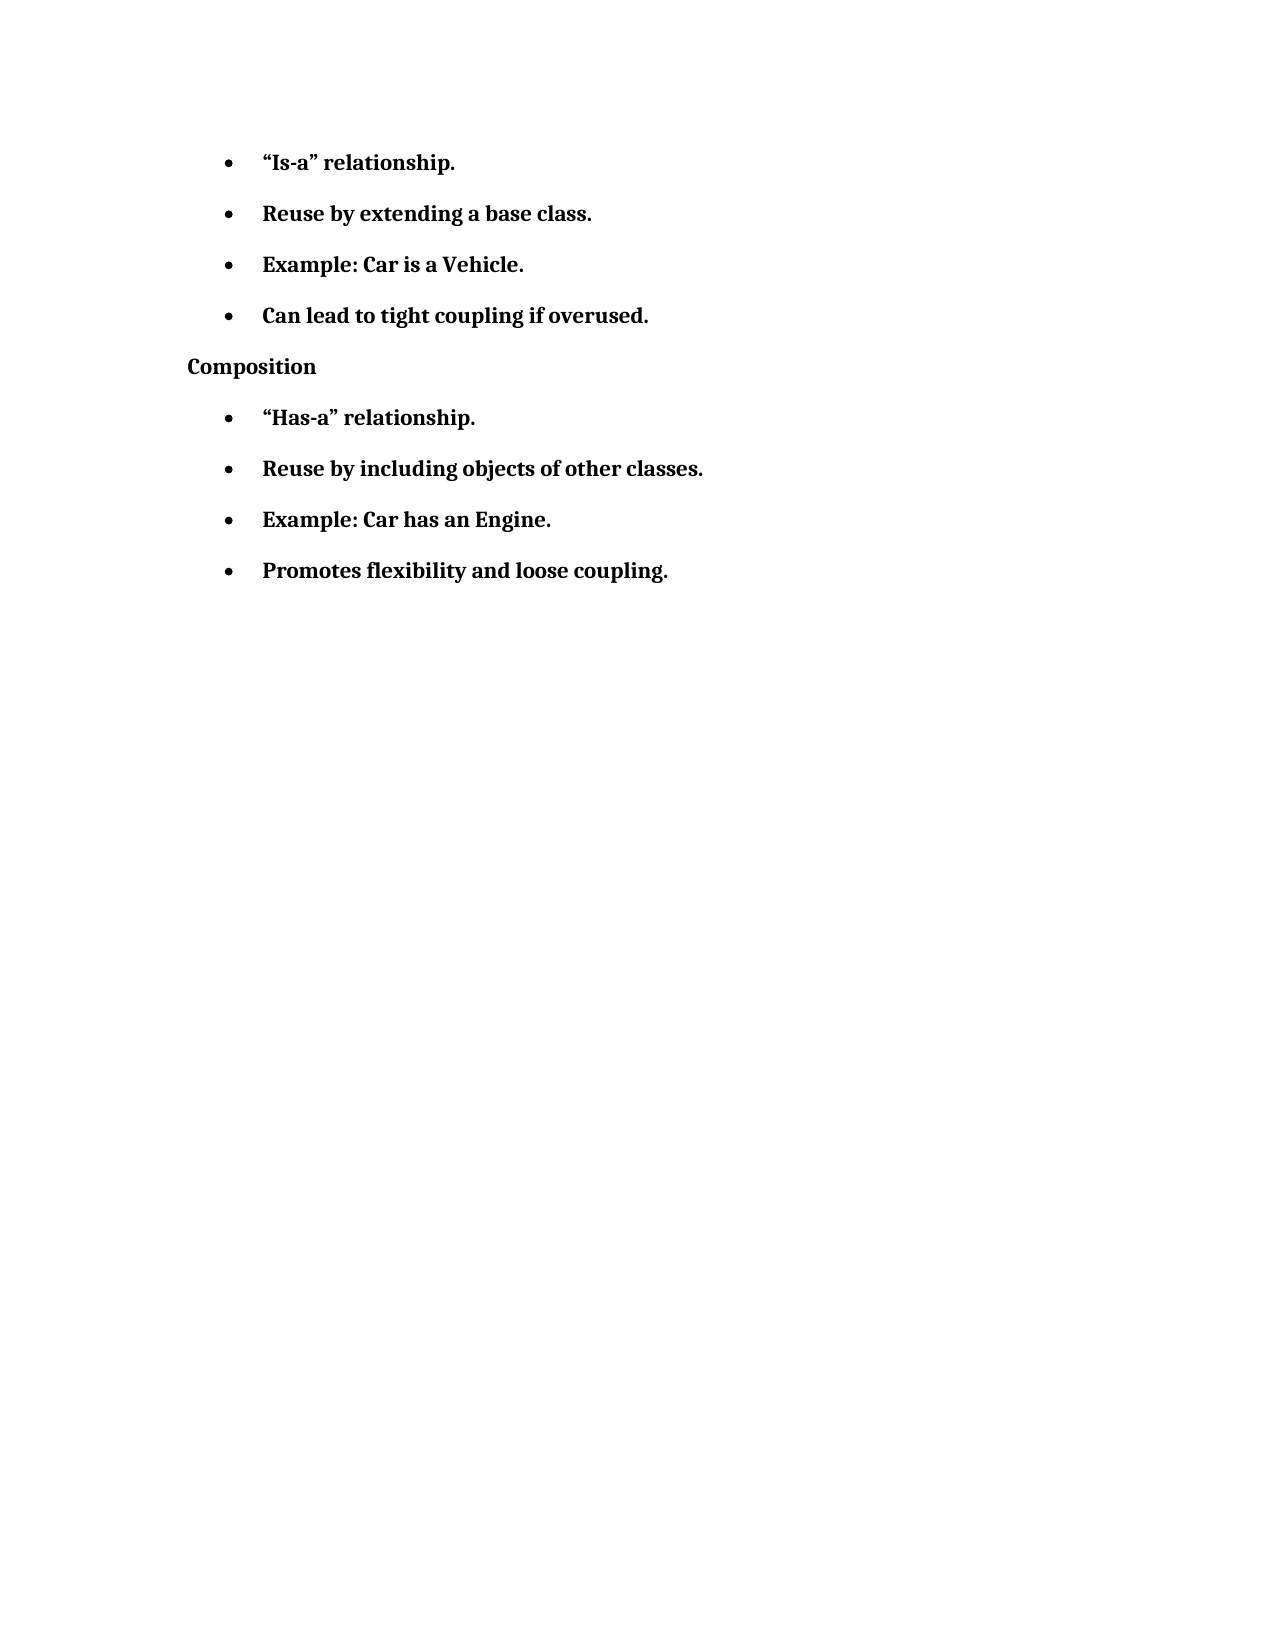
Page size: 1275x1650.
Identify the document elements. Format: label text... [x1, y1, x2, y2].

list Can lead to tight coupling if overused. [225, 303, 1087, 329]
list “Is-a” relationship. [225, 150, 1087, 176]
list “Has-a” relationship. [225, 405, 1087, 432]
list Reuse by extending a base class. [225, 201, 1087, 227]
text Composition [187, 354, 1087, 381]
list Reuse by including objects of other classes. [225, 456, 1087, 483]
list Example: Car is a Vehicle. [225, 252, 1087, 278]
list Example: Car has an Engine. [225, 507, 1087, 534]
list Promotes flexibility and loose coupling. [225, 558, 1087, 585]
